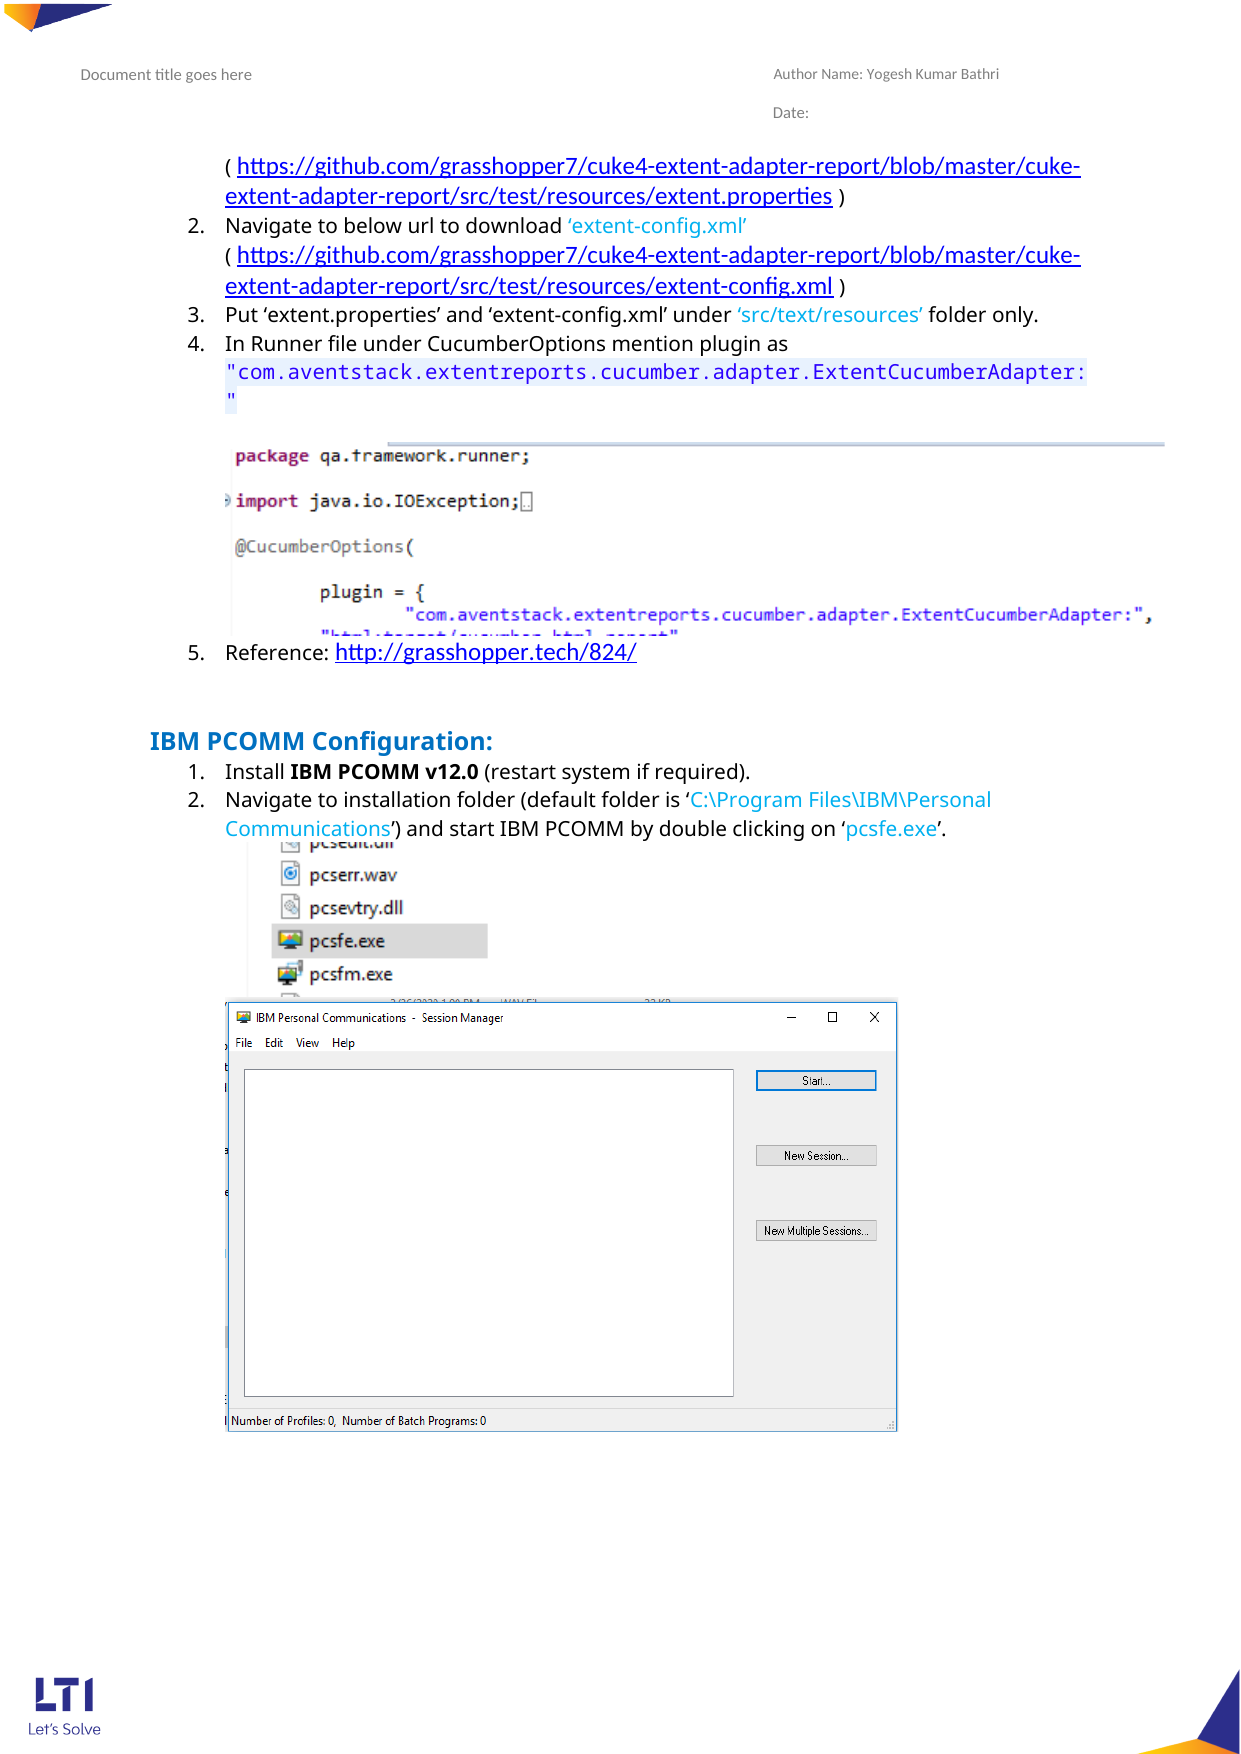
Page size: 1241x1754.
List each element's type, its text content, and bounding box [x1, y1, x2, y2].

list Put ‘extent.properties’ and ‘extent-config.xml’ under ‘src/text/resources’ folder only. [187, 301, 1090, 329]
picture [225, 842, 899, 1432]
list Navigate to installation folder (default folder is ‘C:\Program Files\IBM\Personal Communications’) and start IBM PCOMM by double clicking on ‘pcsfe.exe’. [187, 786, 1090, 842]
picture [21, 1668, 105, 1740]
picture [1134, 1670, 1241, 1754]
list ( https://github.com/grasshopper7/cuke4-extent-adapter-report/blob/master/cuke-extent-adapter-report/src/test/resources/extent.properties ) [225, 150, 1090, 211]
picture [4, 0, 113, 100]
list In Runner file under CucumberOptions mention plugin as "com.aventstack.extentreports.cucumber.adapter.ExtentCucumberAdapter:" [187, 329, 1090, 414]
picture [225, 442, 1165, 636]
list ( https://github.com/grasshopper7/cuke4-extent-adapter-report/blob/master/cuke-extent-adapter-report/src/test/resources/extent-config.xml ) [225, 239, 1090, 301]
list Install IBM PCOMM v12.0 (restart system if required). [187, 757, 1090, 786]
text IBM PCOMM Configuration: [150, 723, 1090, 757]
list Navigate to below url to download ‘extent-config.xml’ [187, 211, 1090, 239]
list Reference: http://grasshopper.tech/824/ [187, 636, 1090, 666]
